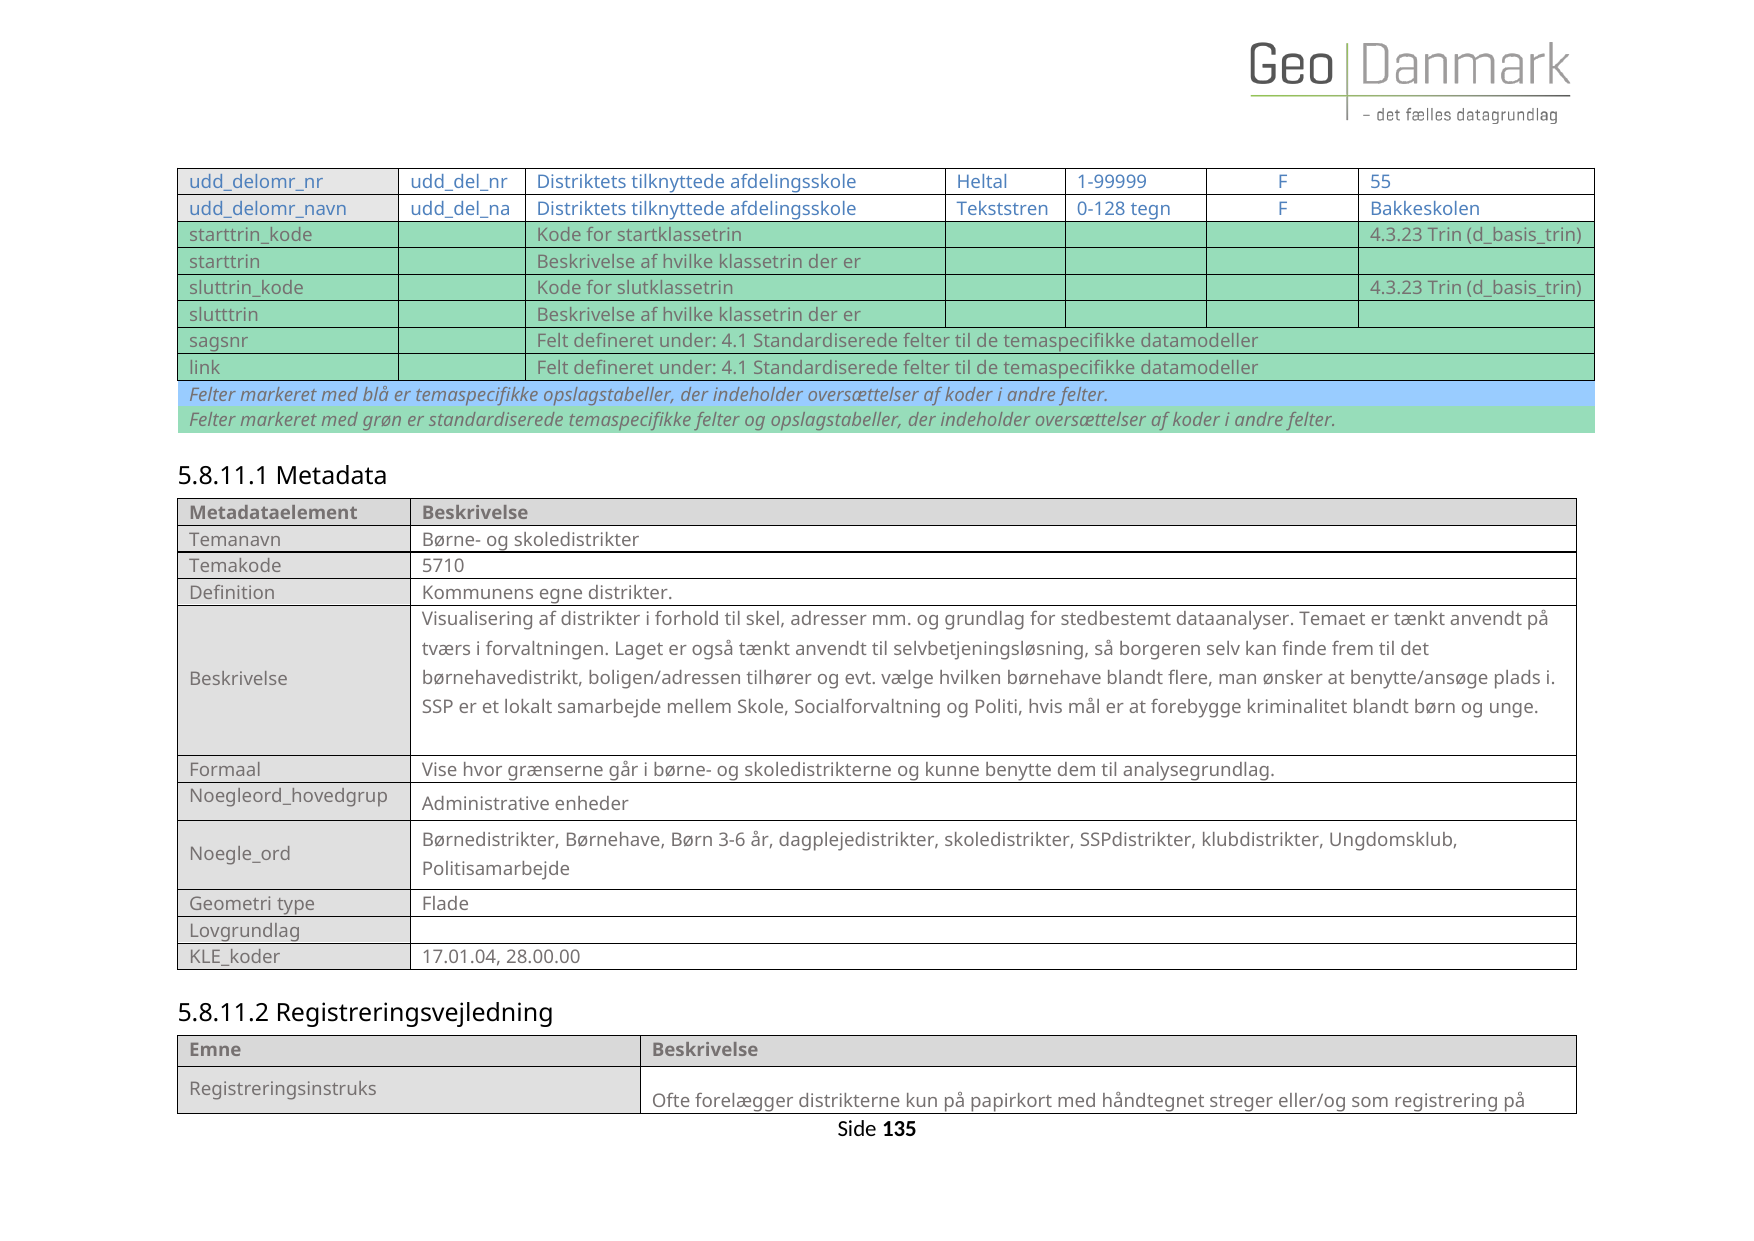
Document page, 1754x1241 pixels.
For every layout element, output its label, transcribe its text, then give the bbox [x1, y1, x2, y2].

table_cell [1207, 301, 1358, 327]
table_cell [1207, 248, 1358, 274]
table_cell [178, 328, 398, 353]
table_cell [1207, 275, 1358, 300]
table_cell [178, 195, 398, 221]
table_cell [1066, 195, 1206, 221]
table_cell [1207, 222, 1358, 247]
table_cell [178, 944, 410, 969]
subtitle 5.8.11.2 Registreringsvejledning [177, 995, 1577, 1029]
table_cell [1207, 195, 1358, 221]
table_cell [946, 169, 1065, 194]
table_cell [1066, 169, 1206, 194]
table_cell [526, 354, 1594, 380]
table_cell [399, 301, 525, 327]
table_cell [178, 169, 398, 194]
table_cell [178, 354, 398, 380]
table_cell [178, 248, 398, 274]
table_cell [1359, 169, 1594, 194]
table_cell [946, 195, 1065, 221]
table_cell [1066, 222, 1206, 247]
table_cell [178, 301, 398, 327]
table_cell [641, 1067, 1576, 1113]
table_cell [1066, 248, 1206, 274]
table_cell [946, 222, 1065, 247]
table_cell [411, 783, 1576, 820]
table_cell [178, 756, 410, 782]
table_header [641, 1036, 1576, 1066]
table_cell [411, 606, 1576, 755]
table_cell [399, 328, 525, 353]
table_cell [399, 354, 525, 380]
picture [1244, 32, 1577, 132]
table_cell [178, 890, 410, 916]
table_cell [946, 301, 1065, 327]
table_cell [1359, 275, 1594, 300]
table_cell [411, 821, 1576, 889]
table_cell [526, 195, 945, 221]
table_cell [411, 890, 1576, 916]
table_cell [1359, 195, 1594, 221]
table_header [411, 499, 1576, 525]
subtitle 5.8.11.1 Metadata [177, 458, 1577, 492]
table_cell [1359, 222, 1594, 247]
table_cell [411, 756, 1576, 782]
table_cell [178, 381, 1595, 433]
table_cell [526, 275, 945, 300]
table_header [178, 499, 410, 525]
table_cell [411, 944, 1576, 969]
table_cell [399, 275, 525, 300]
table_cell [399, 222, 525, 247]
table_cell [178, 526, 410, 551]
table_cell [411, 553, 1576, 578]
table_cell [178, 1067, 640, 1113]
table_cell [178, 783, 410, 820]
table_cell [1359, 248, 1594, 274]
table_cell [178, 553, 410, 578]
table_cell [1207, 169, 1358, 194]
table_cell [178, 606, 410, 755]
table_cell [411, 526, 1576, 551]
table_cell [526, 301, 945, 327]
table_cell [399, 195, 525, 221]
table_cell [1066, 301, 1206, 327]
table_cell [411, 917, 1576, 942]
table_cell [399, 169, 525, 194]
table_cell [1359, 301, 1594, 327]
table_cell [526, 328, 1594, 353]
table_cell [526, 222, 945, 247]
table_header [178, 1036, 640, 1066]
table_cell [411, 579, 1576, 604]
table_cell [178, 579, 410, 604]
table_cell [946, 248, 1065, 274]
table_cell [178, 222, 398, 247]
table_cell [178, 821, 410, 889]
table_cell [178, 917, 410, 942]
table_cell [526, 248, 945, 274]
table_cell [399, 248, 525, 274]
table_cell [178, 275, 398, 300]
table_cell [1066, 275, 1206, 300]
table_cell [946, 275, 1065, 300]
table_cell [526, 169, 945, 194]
